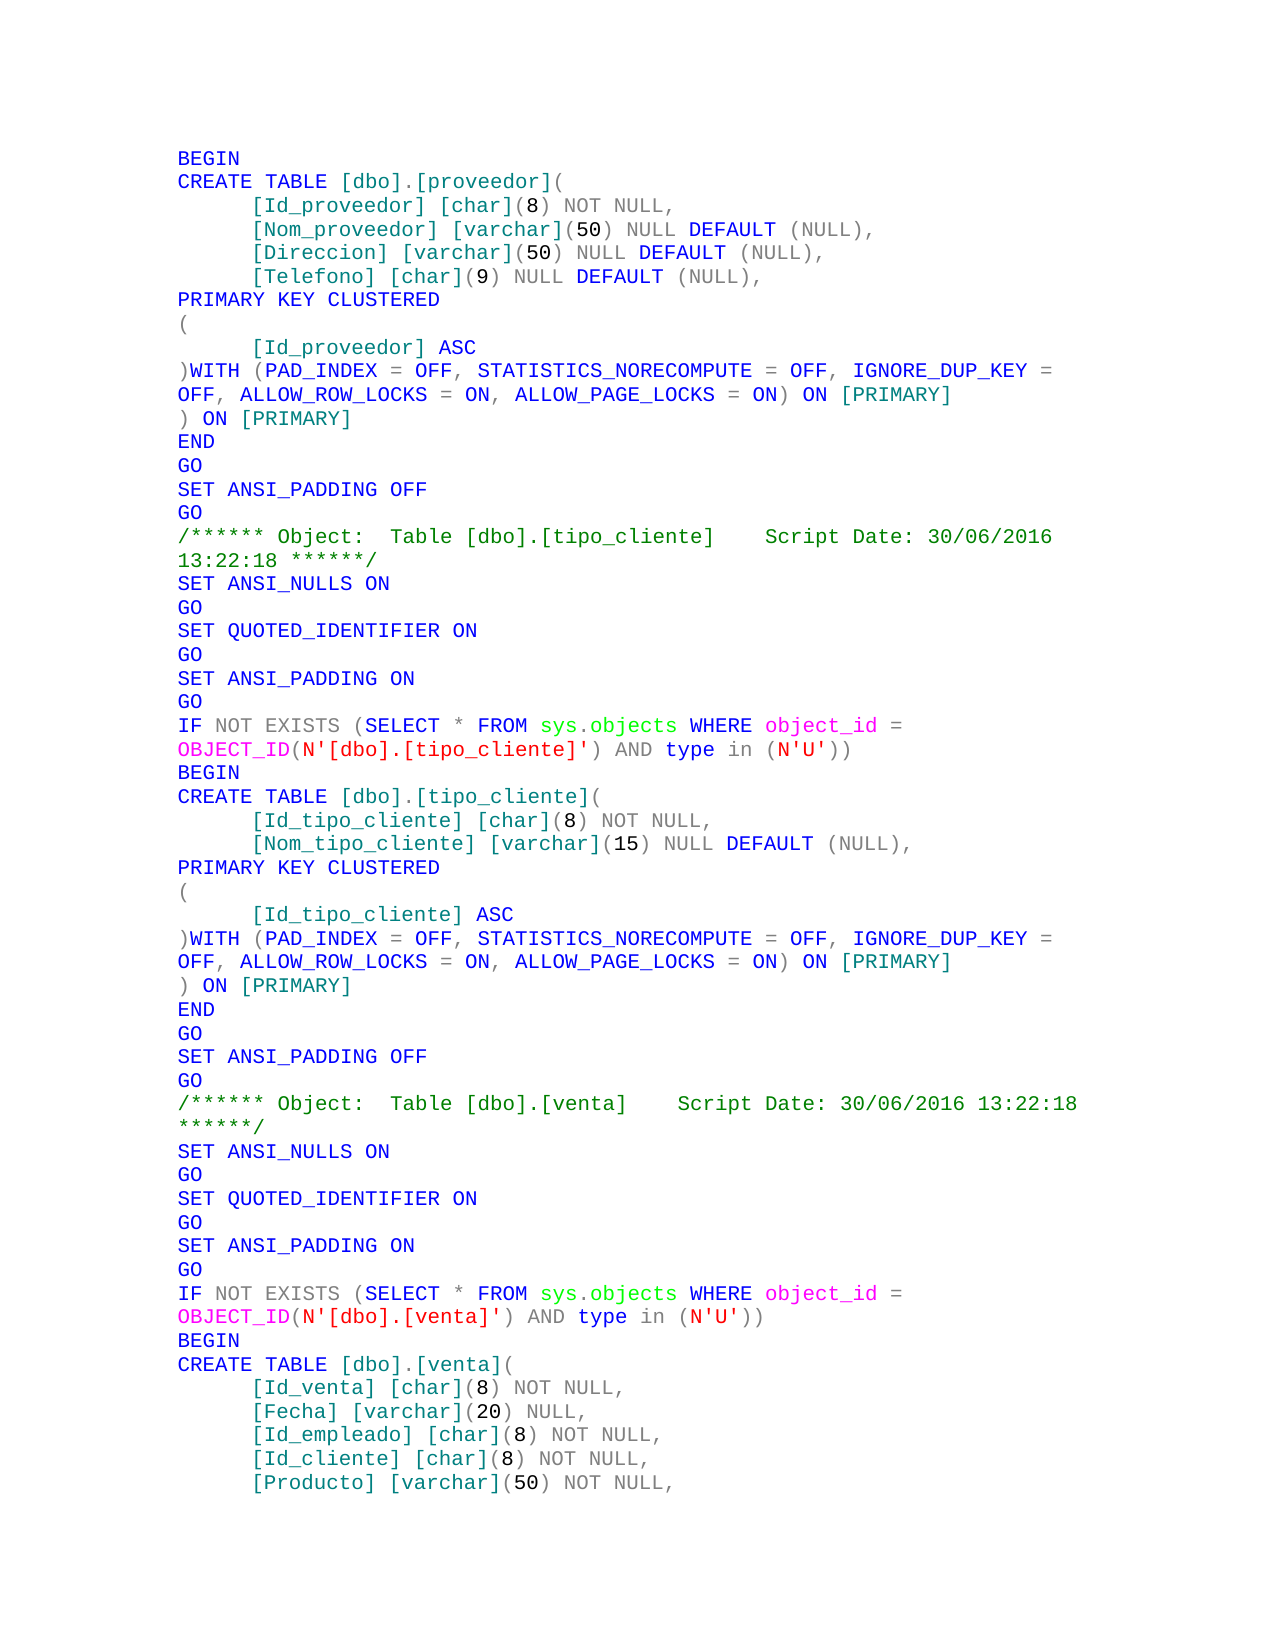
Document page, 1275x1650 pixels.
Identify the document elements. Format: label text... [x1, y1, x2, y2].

text GO [177, 1022, 1098, 1046]
text BEGIN [177, 1330, 1098, 1353]
text [Id_cliente] [char](8) NOT NULL, [177, 1448, 1098, 1472]
text [Id_tipo_cliente] [char](8) NOT NULL, [177, 810, 1098, 833]
text [Nom_tipo_cliente] [varchar](15) NULL DEFAULT (NULL), [177, 833, 1098, 857]
text GO [177, 502, 1098, 526]
text [Telefono] [char](9) NULL DEFAULT (NULL), [177, 266, 1098, 289]
text SET ANSI_PADDING ON [177, 1235, 1098, 1259]
text IF NOT EXISTS (SELECT * FROM sys.objects WHERE object_id = OBJECT_ID(N'[dbo].[tipo_cliente]') AND type in (N'U')) [177, 715, 1098, 762]
text GO [177, 455, 1098, 479]
text PRIMARY KEY CLUSTERED [177, 857, 1098, 881]
text ) ON [PRIMARY] [177, 975, 1098, 999]
text CREATE TABLE [dbo].[proveedor]( [177, 171, 1098, 195]
text /****** Object: Table [dbo].[venta] Script Date: 30/06/2016 13:22:18 ******/ [177, 1093, 1098, 1141]
text PRIMARY KEY CLUSTERED [177, 289, 1098, 313]
text BEGIN [177, 762, 1098, 786]
text SET ANSI_NULLS ON [177, 1141, 1098, 1164]
text [Id_proveedor] ASC [177, 337, 1098, 360]
text )WITH (PAD_INDEX = OFF, STATISTICS_NORECOMPUTE = OFF, IGNORE_DUP_KEY = OFF, ALLOW_ROW_LOCKS = ON, ALLOW_PAGE_LOCKS = ON) ON [PRIMARY] [177, 360, 1098, 408]
text CREATE TABLE [dbo].[venta]( [177, 1353, 1098, 1377]
text END [177, 431, 1098, 455]
text GO [177, 1259, 1098, 1283]
text )WITH (PAD_INDEX = OFF, STATISTICS_NORECOMPUTE = OFF, IGNORE_DUP_KEY = OFF, ALLOW_ROW_LOCKS = ON, ALLOW_PAGE_LOCKS = ON) ON [PRIMARY] [177, 928, 1098, 975]
text SET QUOTED_IDENTIFIER ON [177, 621, 1098, 644]
text [Producto] [varchar](50) NOT NULL, [177, 1472, 1098, 1495]
text SET QUOTED_IDENTIFIER ON [177, 1188, 1098, 1212]
text [Id_tipo_cliente] ASC [177, 904, 1098, 928]
text GO [177, 1164, 1098, 1188]
text GO [177, 691, 1098, 715]
text BEGIN [177, 148, 1098, 171]
text [Id_empleado] [char](8) NOT NULL, [177, 1424, 1098, 1448]
text ) ON [PRIMARY] [177, 408, 1098, 431]
text [Fecha] [varchar](20) NULL, [177, 1401, 1098, 1424]
text [Direccion] [varchar](50) NULL DEFAULT (NULL), [177, 242, 1098, 266]
text GO [177, 1212, 1098, 1235]
text CREATE TABLE [dbo].[tipo_cliente]( [177, 786, 1098, 810]
text SET ANSI_PADDING OFF [177, 1046, 1098, 1070]
text GO [177, 1070, 1098, 1093]
text [Nom_proveedor] [varchar](50) NULL DEFAULT (NULL), [177, 218, 1098, 242]
text GO [177, 597, 1098, 621]
text ( [177, 881, 1098, 904]
text [Id_proveedor] [char](8) NOT NULL, [177, 195, 1098, 218]
text /****** Object: Table [dbo].[tipo_cliente] Script Date: 30/06/2016 13:22:18 ******/ [177, 526, 1098, 573]
text [Id_venta] [char](8) NOT NULL, [177, 1377, 1098, 1401]
text SET ANSI_NULLS ON [177, 573, 1098, 597]
text SET ANSI_PADDING OFF [177, 479, 1098, 502]
text GO [177, 644, 1098, 668]
text END [177, 999, 1098, 1022]
text SET ANSI_PADDING ON [177, 668, 1098, 691]
text IF NOT EXISTS (SELECT * FROM sys.objects WHERE object_id = OBJECT_ID(N'[dbo].[venta]') AND type in (N'U')) [177, 1283, 1098, 1330]
text ( [177, 313, 1098, 337]
